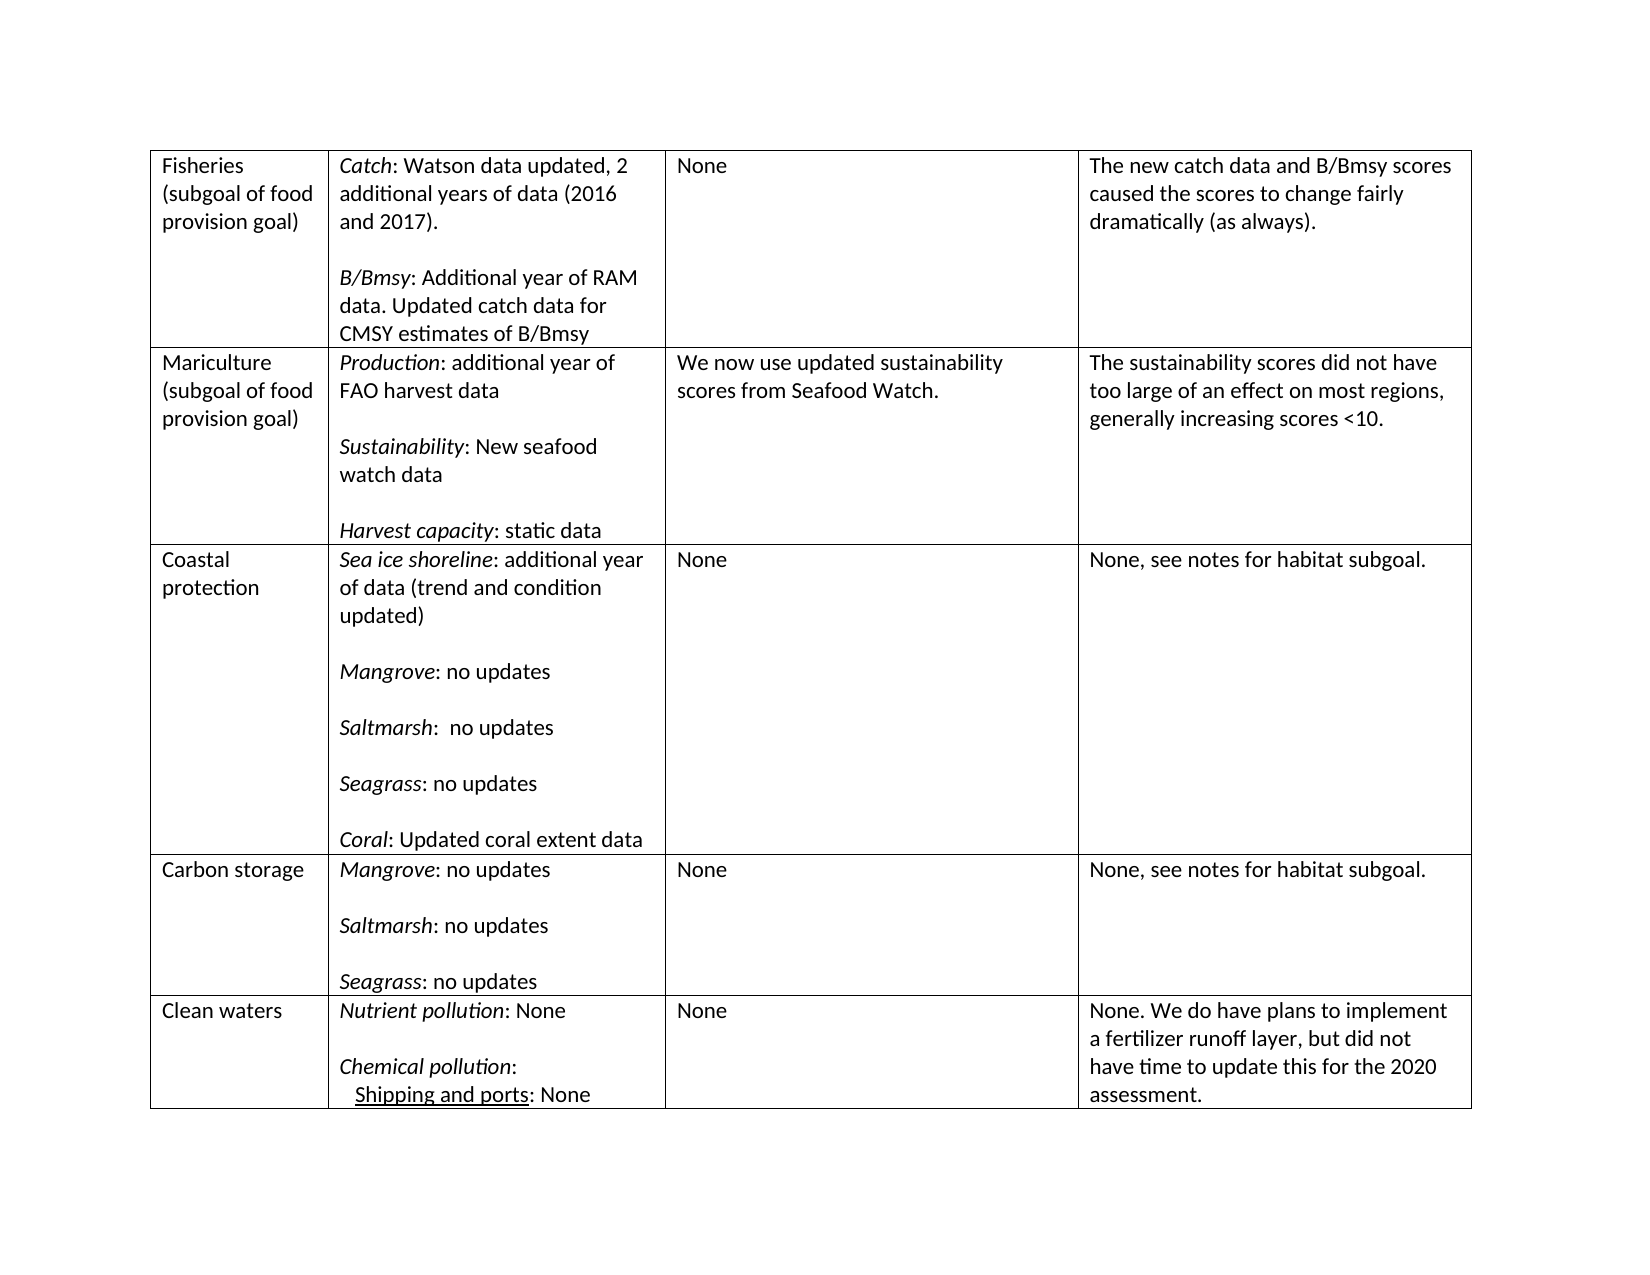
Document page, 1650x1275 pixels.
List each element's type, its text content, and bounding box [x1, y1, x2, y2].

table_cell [1079, 996, 1471, 1108]
table_cell None [666, 855, 1078, 995]
table_cell Mangrove: no updates Saltmarsh: no updates Seagrass: no updates [329, 855, 665, 995]
table_cell The new catch data and B/Bmsy scores caused the scores to change fairly dramatically (as always). [1079, 151, 1471, 347]
table_cell None, see notes for habitat subgoal. [1079, 545, 1471, 854]
table_cell None [666, 151, 1078, 347]
table_cell Coastal protection [151, 545, 328, 854]
table_cell None, see notes for habitat subgoal. [1079, 855, 1471, 995]
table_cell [329, 996, 665, 1108]
table_cell Carbon storage [151, 855, 328, 995]
table_cell Fisheries (subgoal of food provision goal) [151, 151, 328, 347]
table_cell None [666, 996, 1078, 1108]
table_cell We now use updated sustainability scores from Seafood Watch. [666, 348, 1078, 544]
table_cell Production: additional year of FAO harvest data Sustainability: New seafood watch data Harvest capacity: static data [329, 348, 665, 544]
table_cell Sea ice shoreline: additional year of data (trend and condition updated) Mangrove: no updates Saltmarsh: no updates Seagrass: no updates Coral: Updated coral extent data [329, 545, 665, 854]
table_cell Mariculture (subgoal of food provision goal) [151, 348, 328, 544]
table_cell Catch: Watson data updated, 2 additional years of data (2016 and 2017). B/Bmsy: Additional year of RAM data. Updated catch data for CMSY estimates of B/Bmsy [329, 151, 665, 347]
table_cell Clean waters [151, 996, 328, 1108]
table_cell The sustainability scores did not have too large of an effect on most regions, generally increasing scores <10. [1079, 348, 1471, 544]
table_cell None [666, 545, 1078, 854]
